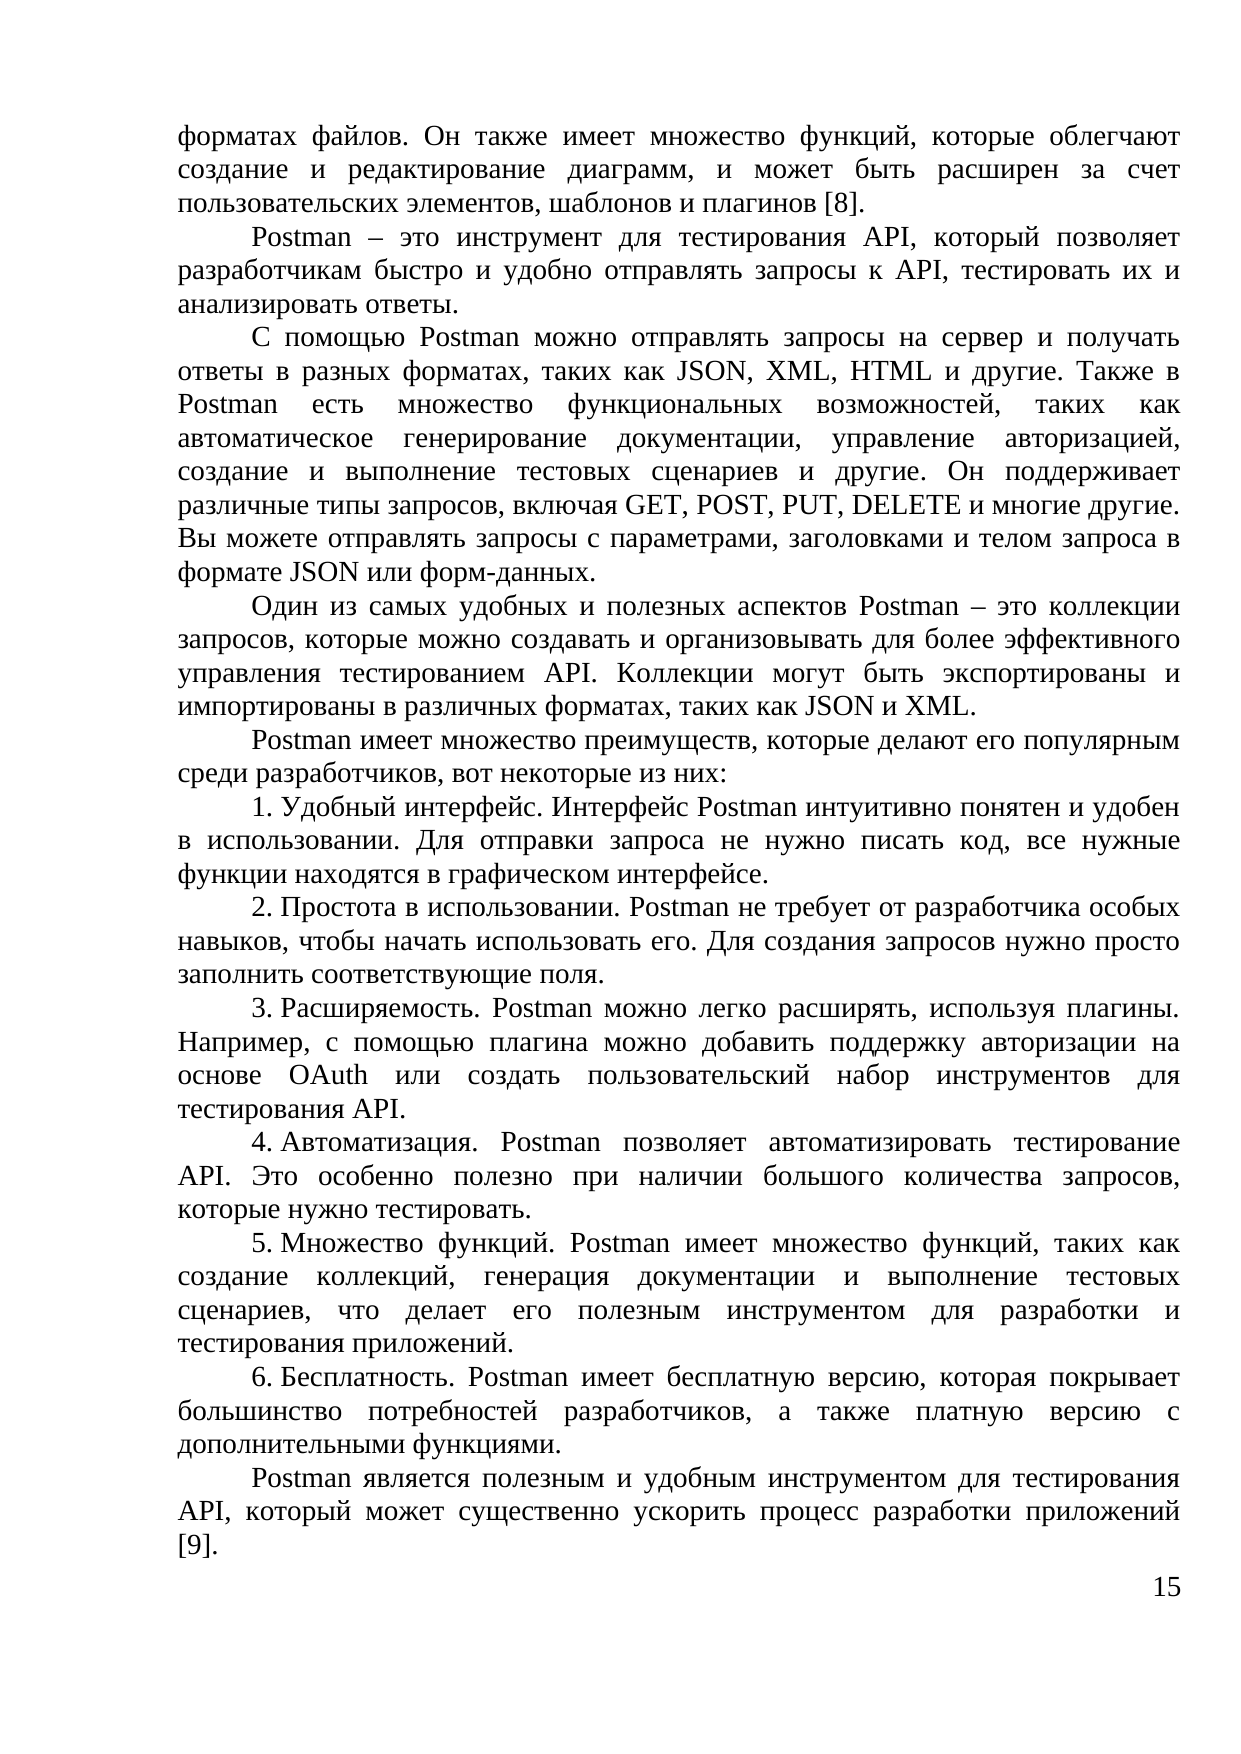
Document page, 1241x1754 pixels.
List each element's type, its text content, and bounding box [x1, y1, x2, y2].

text Postman имеет множество преимуществ, которые делают его популярным среди разработчиков, вот некоторые из них: [177, 722, 1181, 789]
list Простота в использовании. Postman не требует от разработчика особых навыков, чтобы начать использовать его. Для создания запросов нужно просто заполнить соответствующие поля. [177, 889, 1181, 990]
list Бесплатность. Postman имеет бесплатную версию, которая покрывает большинство потребностей разработчиков, а также платную версию с дополнительными функциями. [177, 1359, 1181, 1460]
text Postman – это инструмент для тестирования API, который позволяет разработчикам быстро и удобно отправлять запросы к API, тестировать их и анализировать ответы. [177, 219, 1181, 319]
text Postman является полезным и удобным инструментом для тестирования API, который может существенно ускорить процесс разработки приложений [9]. [177, 1460, 1181, 1560]
text Один из самых удобных и полезных аспектов Postman – это коллекции запросов, которые можно создавать и организовывать для более эффективного управления тестированием API. Коллекции могут быть экспортированы и импортированы в различных форматах, таких как JSON и XML. [177, 588, 1181, 722]
list Расширяемость. Postman можно легко расширять, используя плагины. Например, с помощью плагина можно добавить поддержку авторизации на основе OAuth или создать пользовательский набор инструментов для тестирования API. [177, 990, 1181, 1124]
list Множество функций. Postman имеет множество функций, таких как создание коллекций, генерация документации и выполнение тестовых сценариев, что делает его полезным инструментом для разработки и тестирования приложений. [177, 1225, 1181, 1359]
text С помощью Postman можно отправлять запросы на сервер и получать ответы в разных форматах, таких как JSON, XML, HTML и другие. Также в Postman есть множество функциональных возможностей, таких как автоматическое генерирование документации, управление авторизацией, создание и выполнение тестовых сценариев и другие. Он поддерживает различные типы запросов, включая GET, POST, PUT, DELETE и многие другие. Вы можете отправлять запросы с параметрами, заголовками и телом запроса в формате JSON или форм-данных. [177, 319, 1181, 588]
list Удобный интерфейс. Интерфейс Postman интуитивно понятен и удобен в использовании. Для отправки запроса не нужно писать код, все нужные функции находятся в графическом интерфейсе. [177, 789, 1181, 889]
list Автоматизация. Postman позволяет автоматизировать тестирование API. Это особенно полезно при наличии большого количества запросов, которые нужно тестировать. [177, 1124, 1181, 1225]
